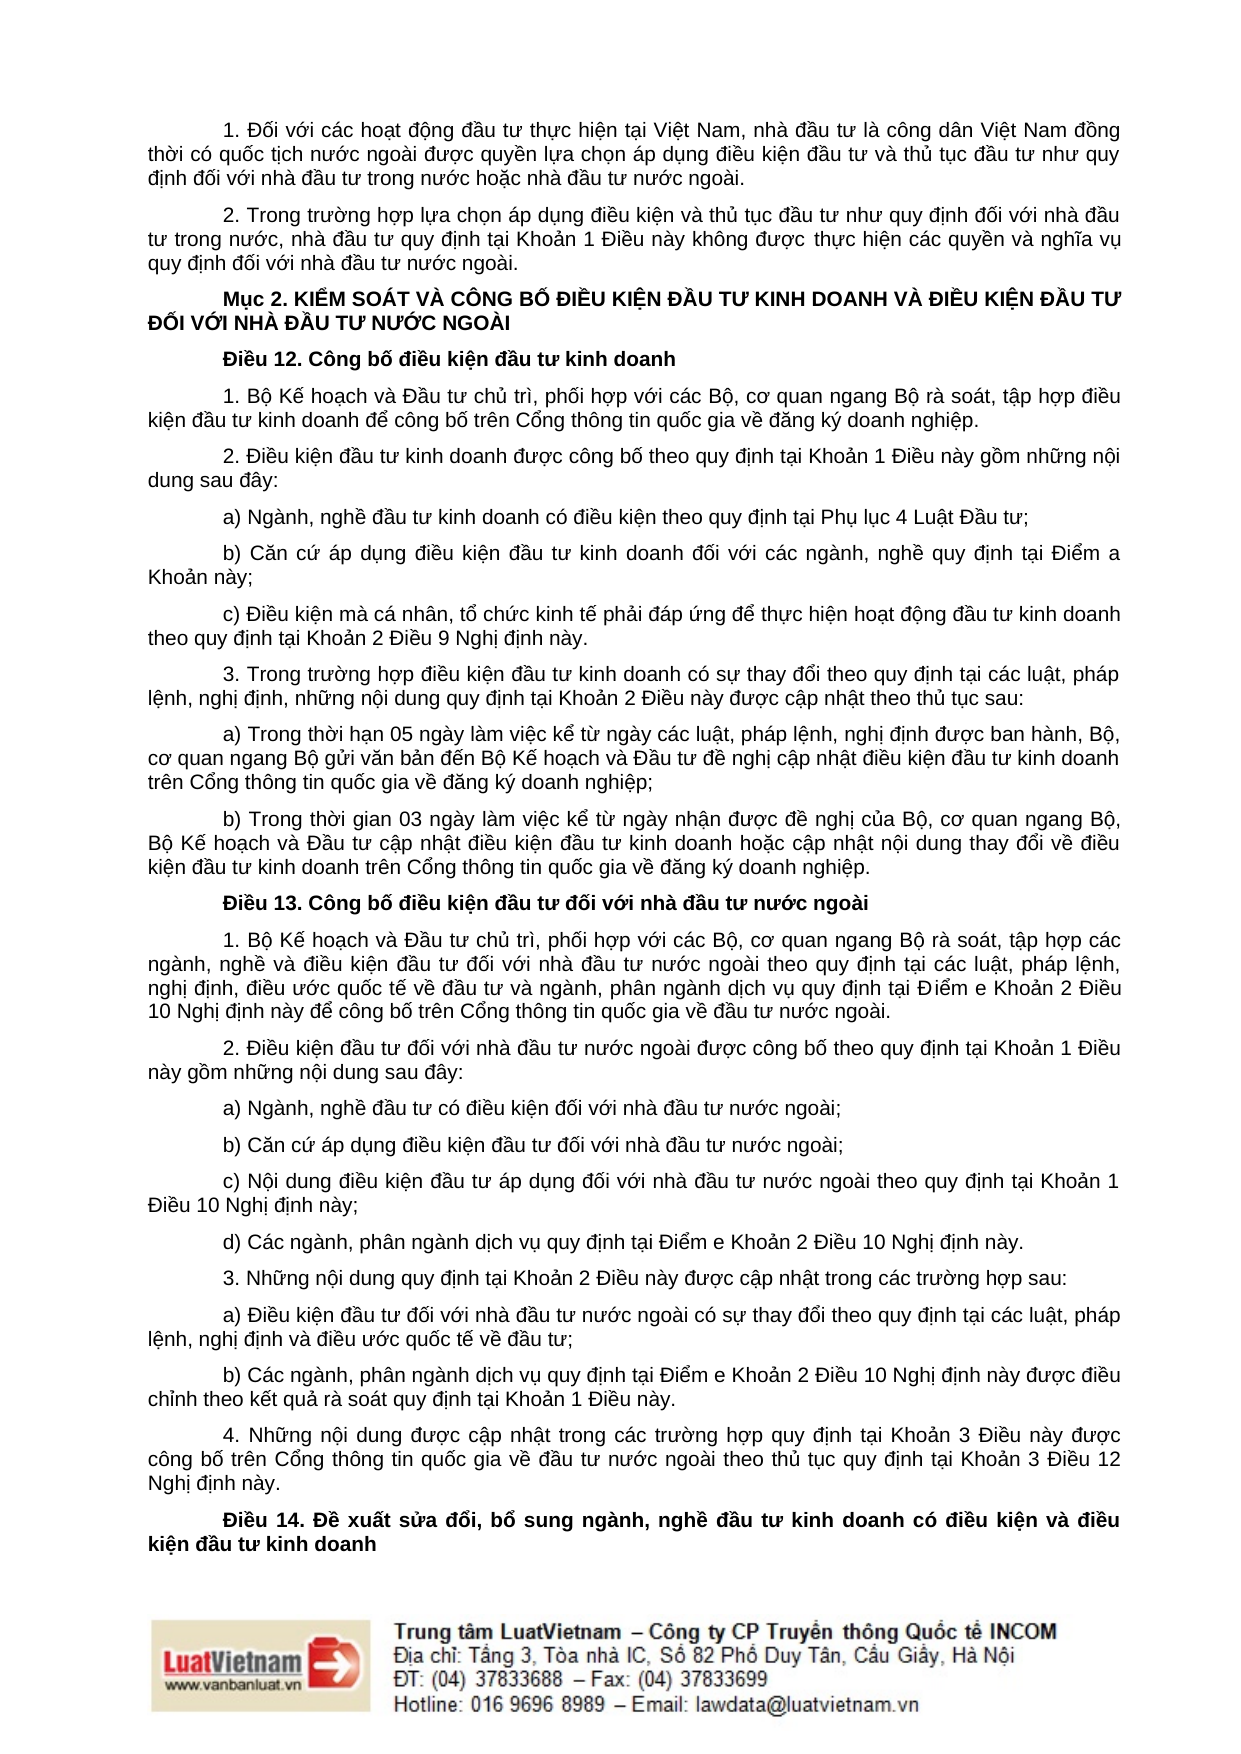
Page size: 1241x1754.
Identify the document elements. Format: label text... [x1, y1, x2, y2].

text 4. Những nội dung được cập nhật trong các trường hợp quy định tại Khoản 3 Điều này được công bố trên Cổng thông tin quốc gia về đầu tư nước ngoài theo thủ tục quy định tại Khoản 3 Điều 12 Nghị định này. [148, 1423, 1122, 1495]
text Điều 13. Công bố điều kiện đầu tư đối với nhà đầu tư nước ngoài [148, 891, 1122, 915]
picture [147, 1614, 1087, 1731]
text 2. Trong trường hợp lựa chọn áp dụng điều kiện và thủ tục đầu tư như quy định đối với nhà đầu tư trong nước, nhà đầu tư quy định tại Khoản 1 Điều này không được thực hiện các quyền và nghĩa vụ quy định đối với nhà đầu tư nước ngoài. [148, 202, 1122, 274]
text c) Nội dung điều kiện đầu tư áp dụng đối với nhà đầu tư nước ngoài theo quy định tại Khoản 1 Điều 10 Nghị định này; [148, 1169, 1122, 1217]
text Điều 14. Đề xuất sửa đổi, bổ sung ngành, nghề đầu tư kinh doanh có điều kiện và điều kiện đầu tư kinh doanh [148, 1508, 1122, 1556]
text b) Căn cứ áp dụng điều kiện đầu tư đối với nhà đầu tư nước ngoài; [148, 1133, 1122, 1157]
text 1. Đối với các hoạt động đầu tư thực hiện tại Việt Nam, nhà đầu tư là công dân Việt Nam đồng thời có quốc tịch nước ngoài được quyền lựa chọn áp dụng điều kiện đầu tư và thủ tục đầu tư như quy định đối với nhà đầu tư trong nước hoặc nhà đầu tư nước ngoài. [148, 118, 1122, 190]
text 1. Bộ Kế hoạch và Đầu tư chủ trì, phối hợp với các Bộ, cơ quan ngang Bộ rà soát, tập hợp điều kiện đầu tư kinh doanh để công bố trên Cổng thông tin quốc gia về đăng ký doanh nghiệp. [148, 384, 1122, 432]
text 2. Điều kiện đầu tư đối với nhà đầu tư nước ngoài được công bố theo quy định tại Khoản 1 Điều này gồm những nội dung sau đây: [148, 1036, 1122, 1084]
text Mục 2. KIỂM SOÁT VÀ CÔNG BỐ ĐIỀU KIỆN ĐẦU TƯ KINH DOANH VÀ ĐIỀU KIỆN ĐẦU TƯ ĐỐI VỚI NHÀ ĐẦU TƯ NƯỚC NGOÀI [148, 287, 1122, 335]
text a) Ngành, nghề đầu tư có điều kiện đối với nhà đầu tư nước ngoài; [148, 1096, 1122, 1120]
text b) Trong thời gian 03 ngày làm việc kể từ ngày nhận được đề nghị của Bộ, cơ quan ngang Bộ, Bộ Kế hoạch và Đầu tư cập nhật điều kiện đầu tư kinh doanh hoặc cập nhật nội dung thay đổi về điều kiện đầu tư kinh doanh trên Cổng thông tin quốc gia về đăng ký doanh nghiệp. [148, 807, 1122, 878]
text 1. Bộ Kế hoạch và Đầu tư chủ trì, phối hợp với các Bộ, cơ quan ngang Bộ rà soát, tập hợp các ngành, nghề và điều kiện đầu tư đối với nhà đầu tư nước ngoài theo quy định tại các luật, pháp lệnh, nghị định, điều ước quốc tế về đầu tư và ngành, phân ngành dịch vụ quy định tại Điểm e Khoản 2 Điều 10 Nghị định này để công bố trên Cổng thông tin quốc gia về đầu tư nước ngoài. [148, 927, 1122, 1023]
text 2. Điều kiện đầu tư kinh doanh được công bố theo quy định tại Khoản 1 Điều này gồm những nội dung sau đây: [148, 444, 1122, 492]
text b) Các ngành, phân ngành dịch vụ quy định tại Điểm e Khoản 2 Điều 10 Nghị định này được điều chỉnh theo kết quả rà soát quy định tại Khoản 1 Điều này. [148, 1363, 1122, 1411]
text 3. Trong trường hợp điều kiện đầu tư kinh doanh có sự thay đổi theo quy định tại các luật, pháp lệnh, nghị định, những nội dung quy định tại Khoản 2 Điều này được cập nhật theo thủ tục sau: [148, 662, 1122, 710]
text b) Căn cứ áp dụng điều kiện đầu tư kinh doanh đối với các ngành, nghề quy định tại Điểm a Khoản này; [148, 541, 1122, 589]
text a) Điều kiện đầu tư đối với nhà đầu tư nước ngoài có sự thay đổi theo quy định tại các luật, pháp lệnh, nghị định và điều ước quốc tế về đầu tư; [148, 1302, 1122, 1350]
text a) Trong thời hạn 05 ngày làm việc kể từ ngày các luật, pháp lệnh, nghị định được ban hành, Bộ, cơ quan ngang Bộ gửi văn bản đến Bộ Kế hoạch và Đầu tư đề nghị cập nhật điều kiện đầu tư kinh doanh trên Cổng thông tin quốc gia về đăng ký doanh nghiệp; [148, 722, 1122, 794]
text c) Điều kiện mà cá nhân, tổ chức kinh tế phải đáp ứng để thực hiện hoạt động đầu tư kinh doanh theo quy định tại Khoản 2 Điều 9 Nghị định này. [148, 601, 1122, 649]
text a) Ngành, nghề đầu tư kinh doanh có điều kiện theo quy định tại Phụ lục 4 Luật Đầu tư; [148, 504, 1122, 528]
text Điều 12. Công bố điều kiện đầu tư kinh doanh [148, 347, 1122, 371]
text 3. Những nội dung quy định tại Khoản 2 Điều này được cập nhật trong các trường hợp sau: [148, 1266, 1122, 1290]
text d) Các ngành, phân ngành dịch vụ quy định tại Điểm e Khoản 2 Điều 10 Nghị định này. [148, 1229, 1122, 1253]
